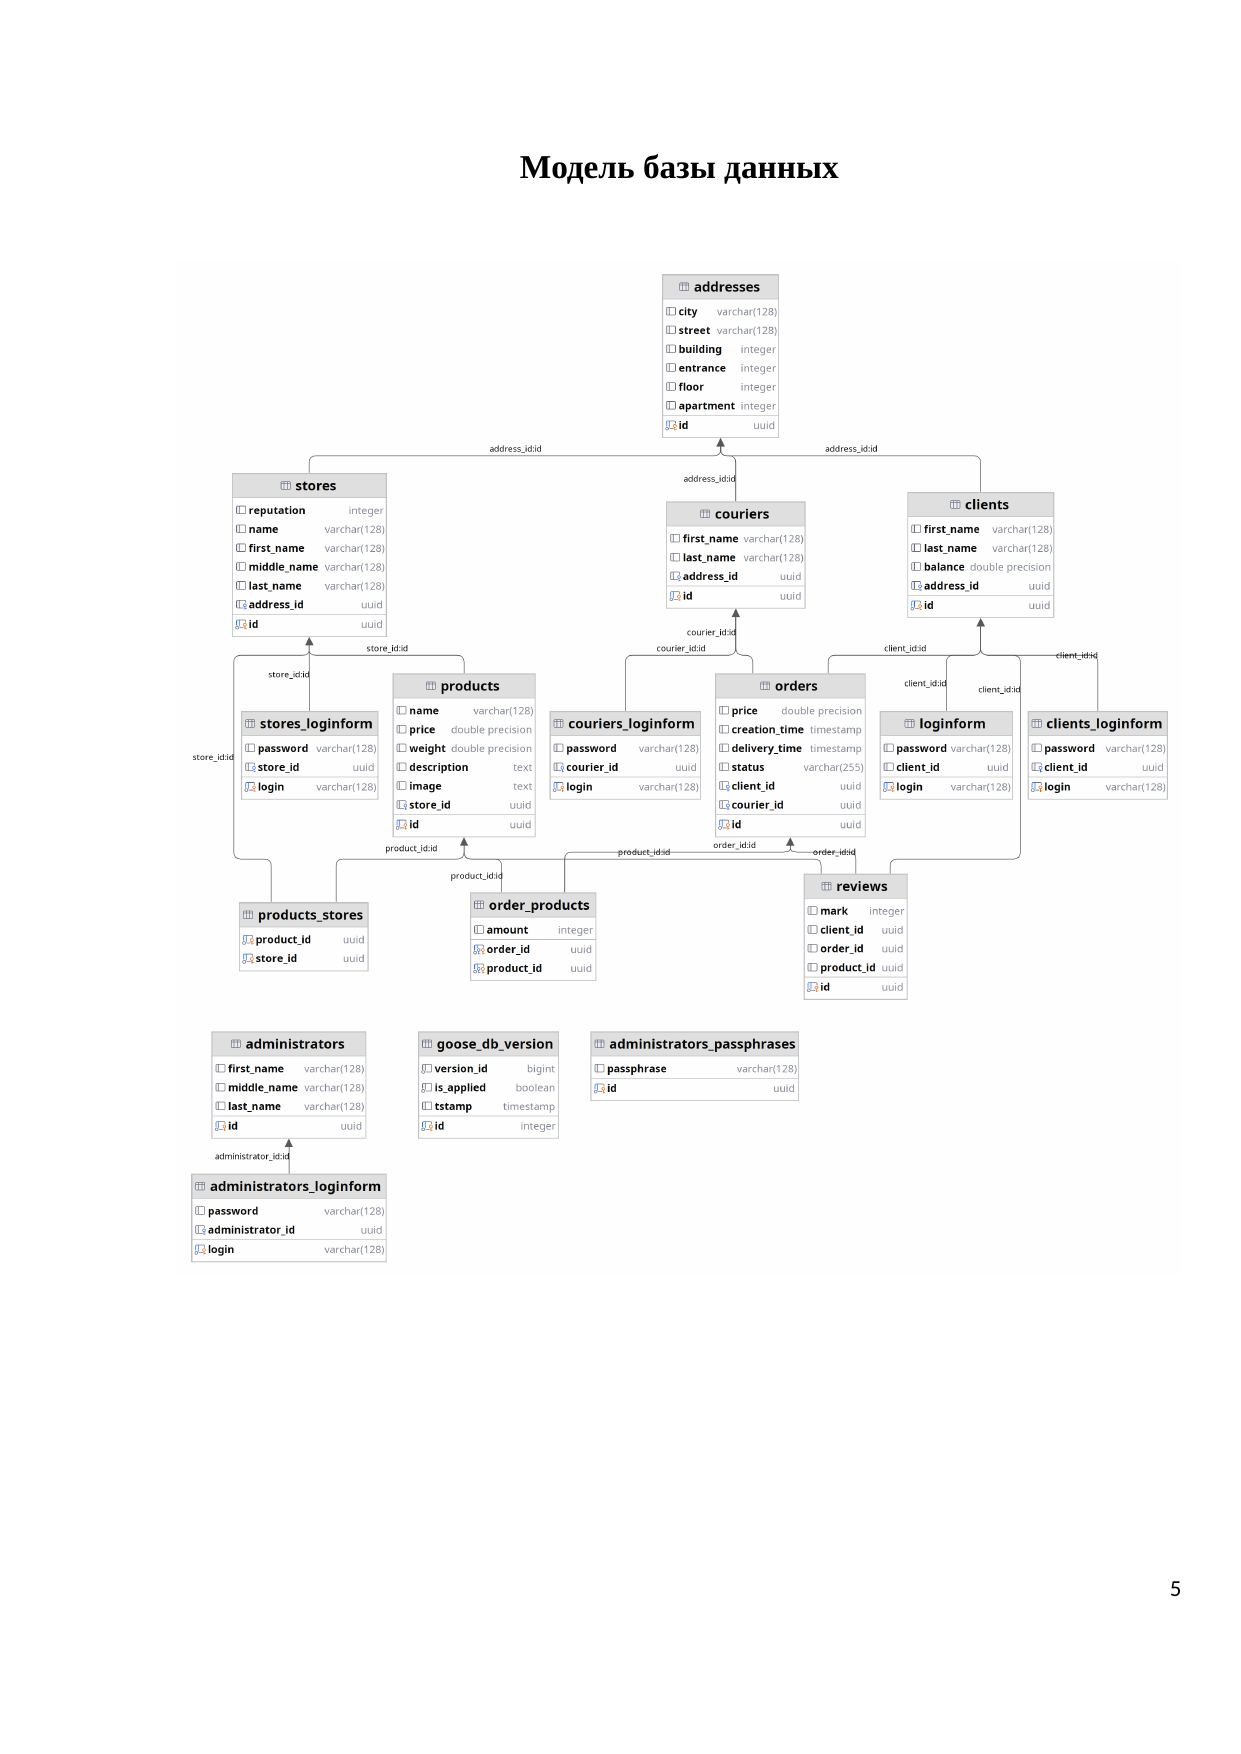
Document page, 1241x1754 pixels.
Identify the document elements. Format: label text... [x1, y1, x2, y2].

picture [177, 260, 1182, 1276]
subtitle Модель базы данных [177, 147, 1181, 186]
